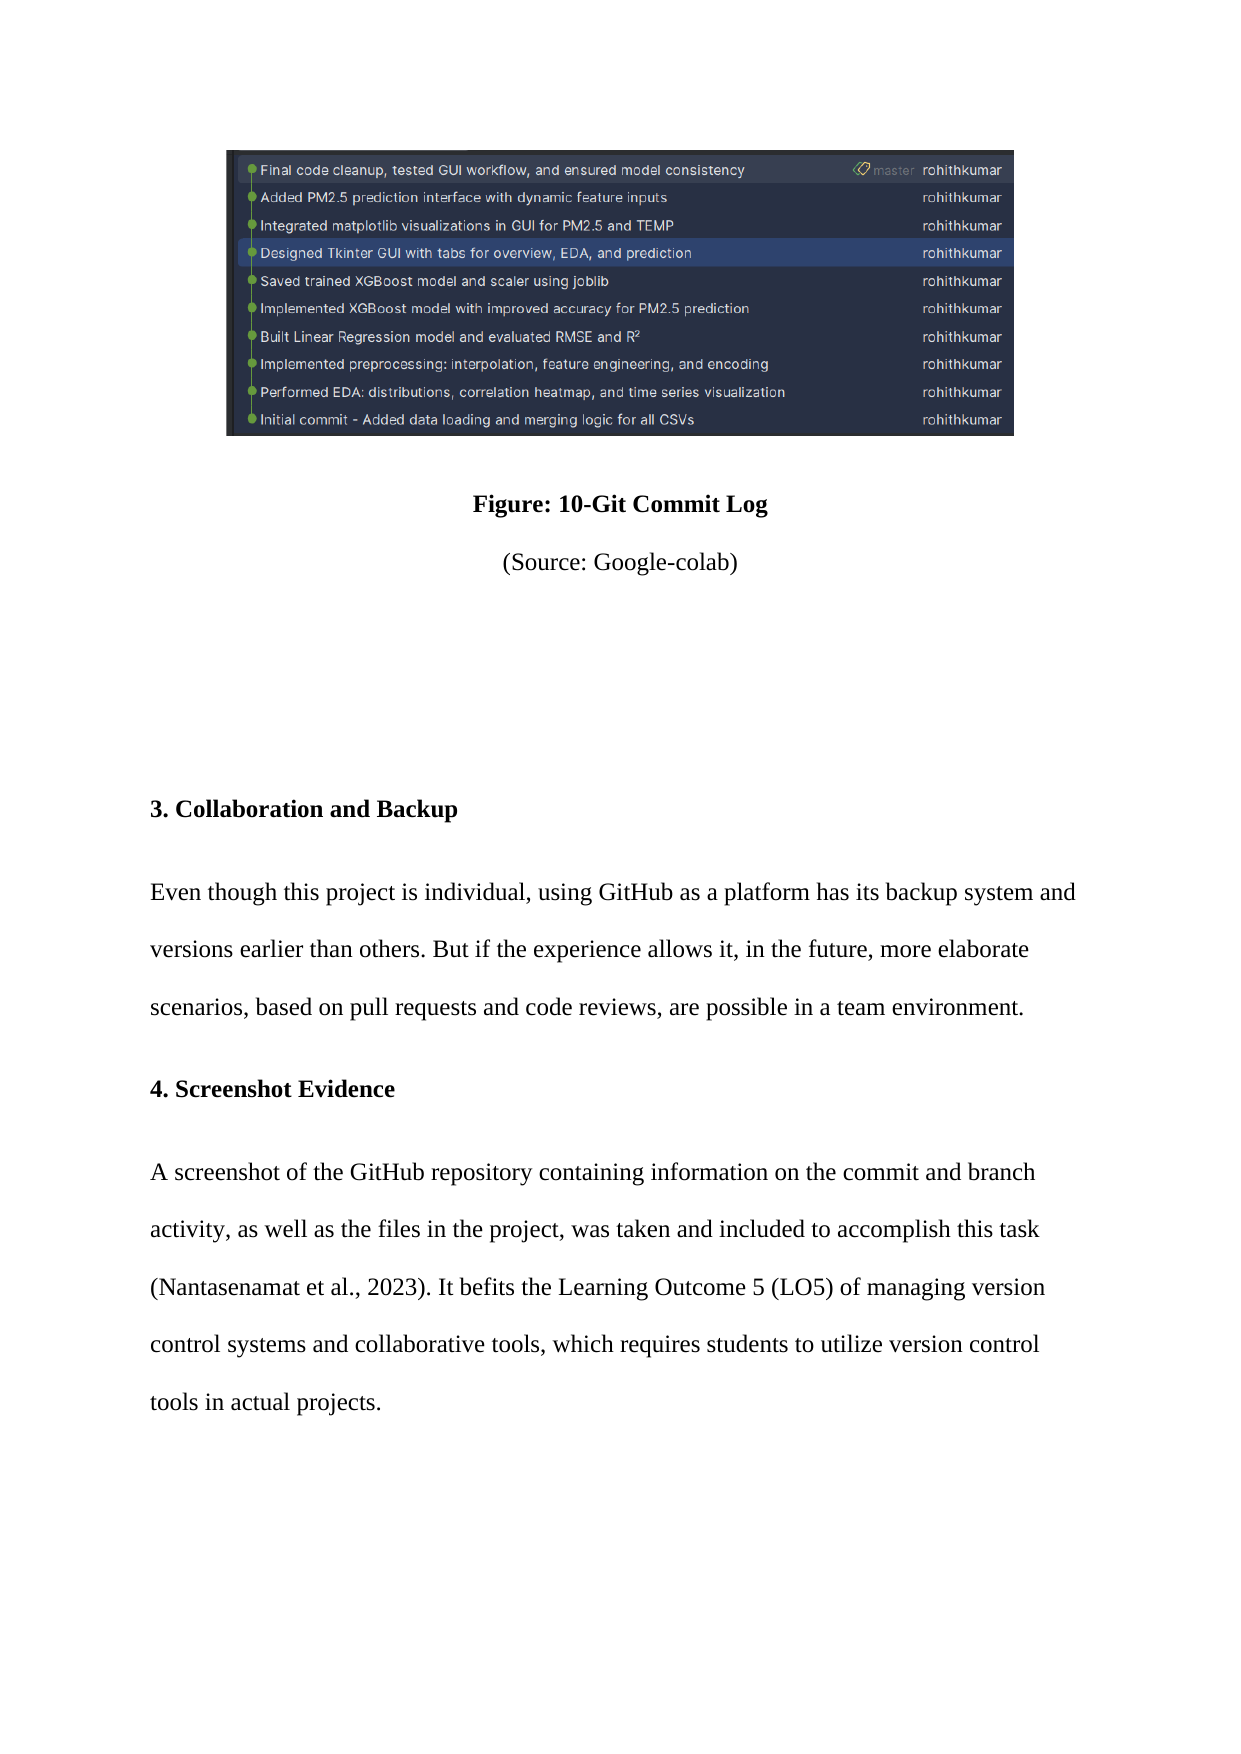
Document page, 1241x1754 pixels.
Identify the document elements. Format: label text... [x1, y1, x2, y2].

text Even though this project is individual, using GitHub as a platform has its backup system and versions earlier than others. But if the experience allows it, in the future, more elaborate scenarios, based on pull requests and code reviews, are possible in a team environment. [150, 877, 1090, 1020]
text 3. Collaboration and Backup [150, 794, 1090, 823]
text A screenshot of the GitHub repository containing information on the commit and branch activity, as well as the files in the project, was taken and included to accomplish this task (Nantasenamat et al., 2023). It befits the Learning Outcome 5 (LO5) of managing version control systems and collaborative tools, which requires students to utilize version control tools in actual projects. [150, 1157, 1090, 1415]
picture [226, 150, 1014, 436]
text Figure: 10-Git Commit Log [150, 489, 1090, 518]
text (Source: Google-colab) [150, 547, 1090, 575]
text 4. Screenshot Evidence [150, 1074, 1090, 1103]
